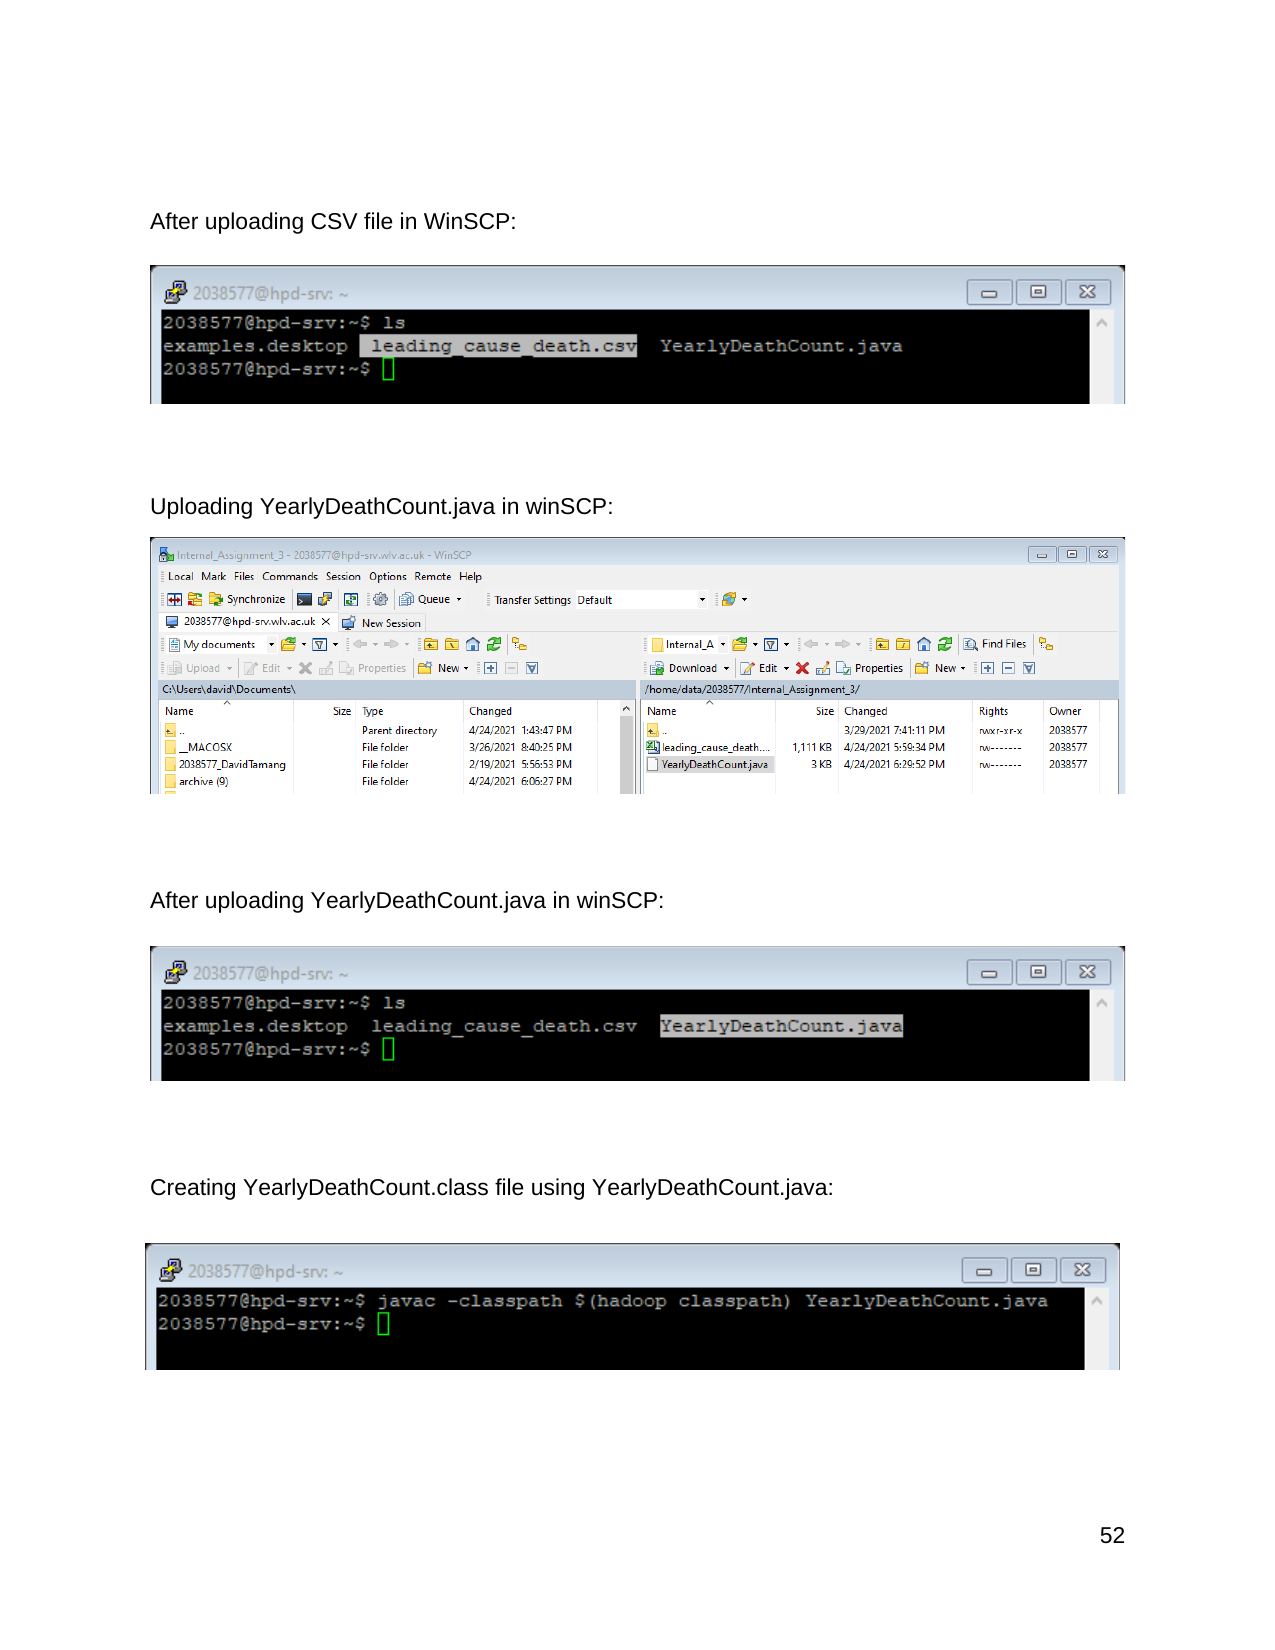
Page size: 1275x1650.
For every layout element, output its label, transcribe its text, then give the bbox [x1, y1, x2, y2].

text After uploading CSV file in WinSCP: [150, 208, 1125, 234]
picture [150, 946, 1125, 1081]
picture [150, 265, 1125, 404]
picture [145, 1243, 1120, 1370]
text Creating YearlyDeathCount.class file using YearlyDeathCount.java: [150, 1174, 1125, 1200]
text Uploading YearlyDeathCount.java in winSCP: [150, 493, 1125, 519]
picture [150, 537, 1125, 794]
text After uploading YearlyDeathCount.java in winSCP: [150, 887, 1125, 913]
